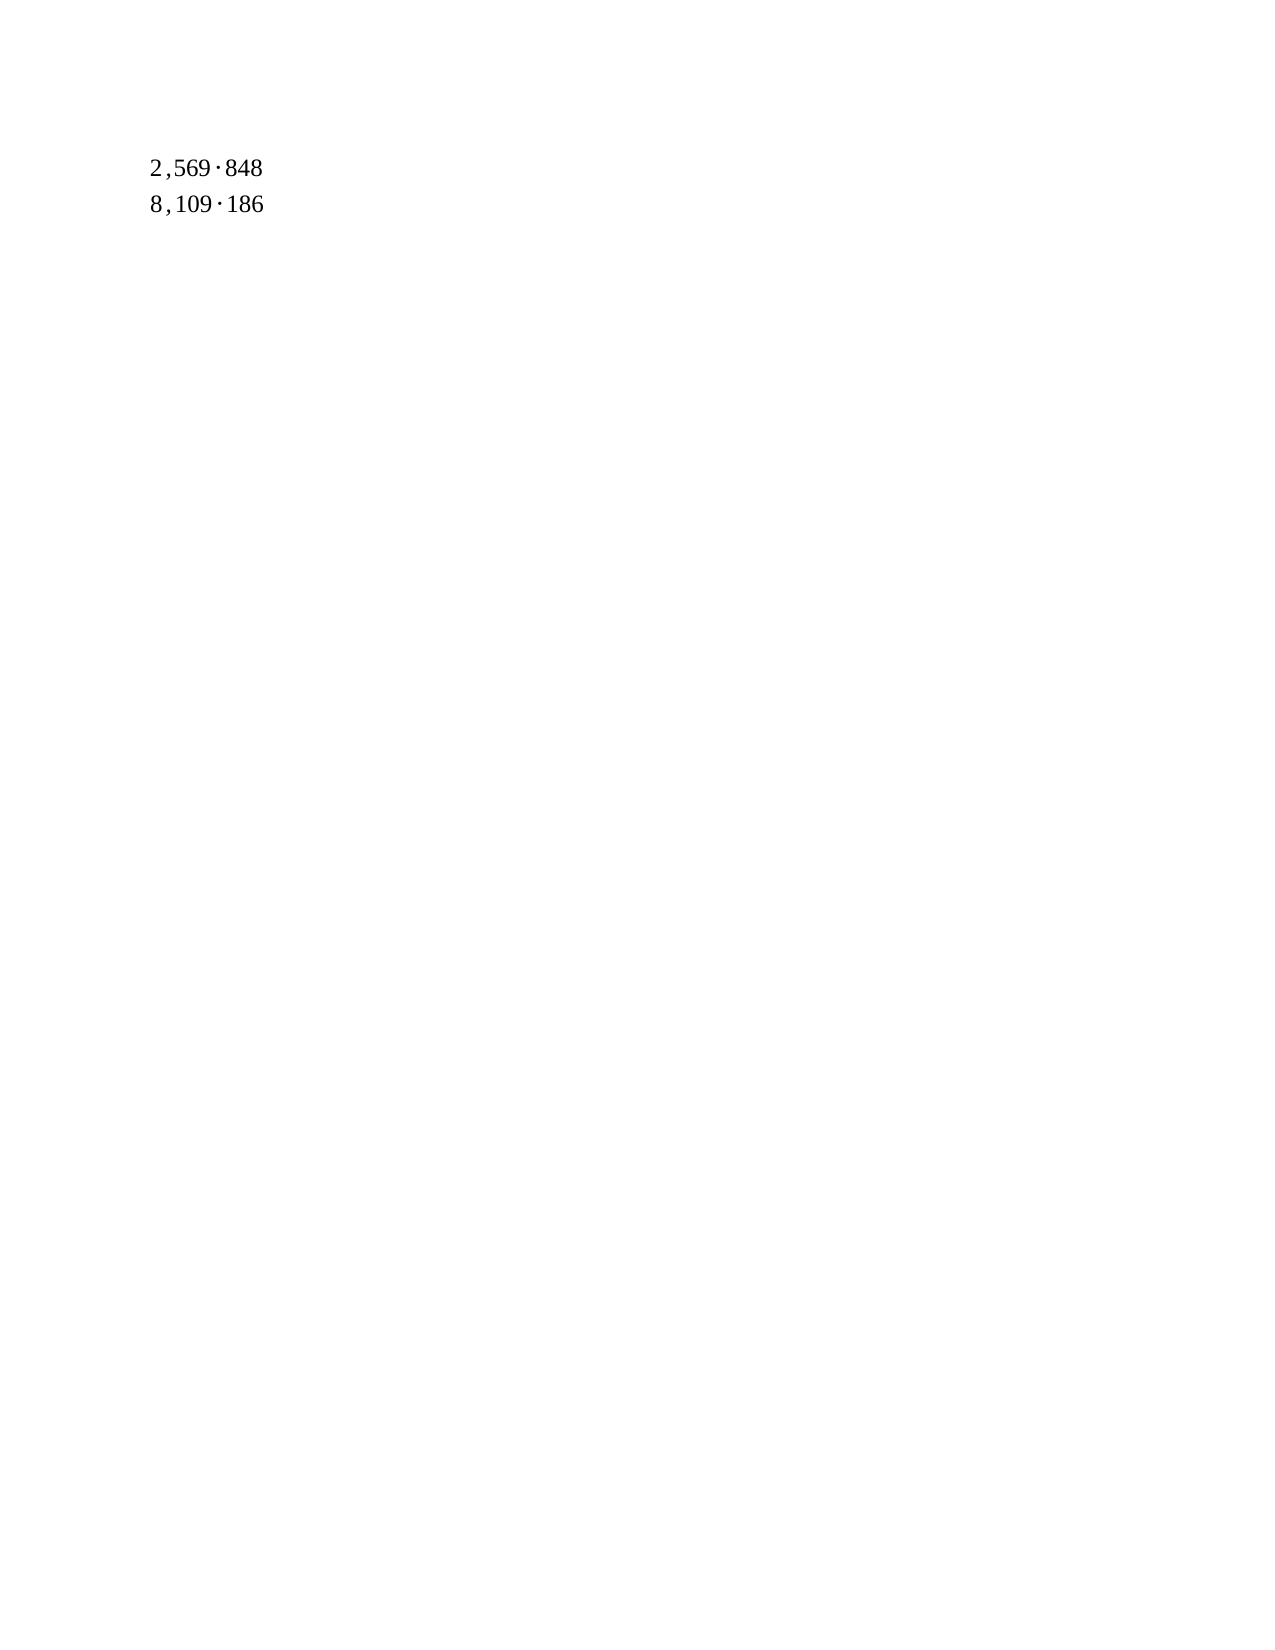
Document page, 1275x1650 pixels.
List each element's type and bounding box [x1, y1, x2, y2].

table_cell [139, 150, 1275, 186]
table_cell [139, 186, 1275, 222]
